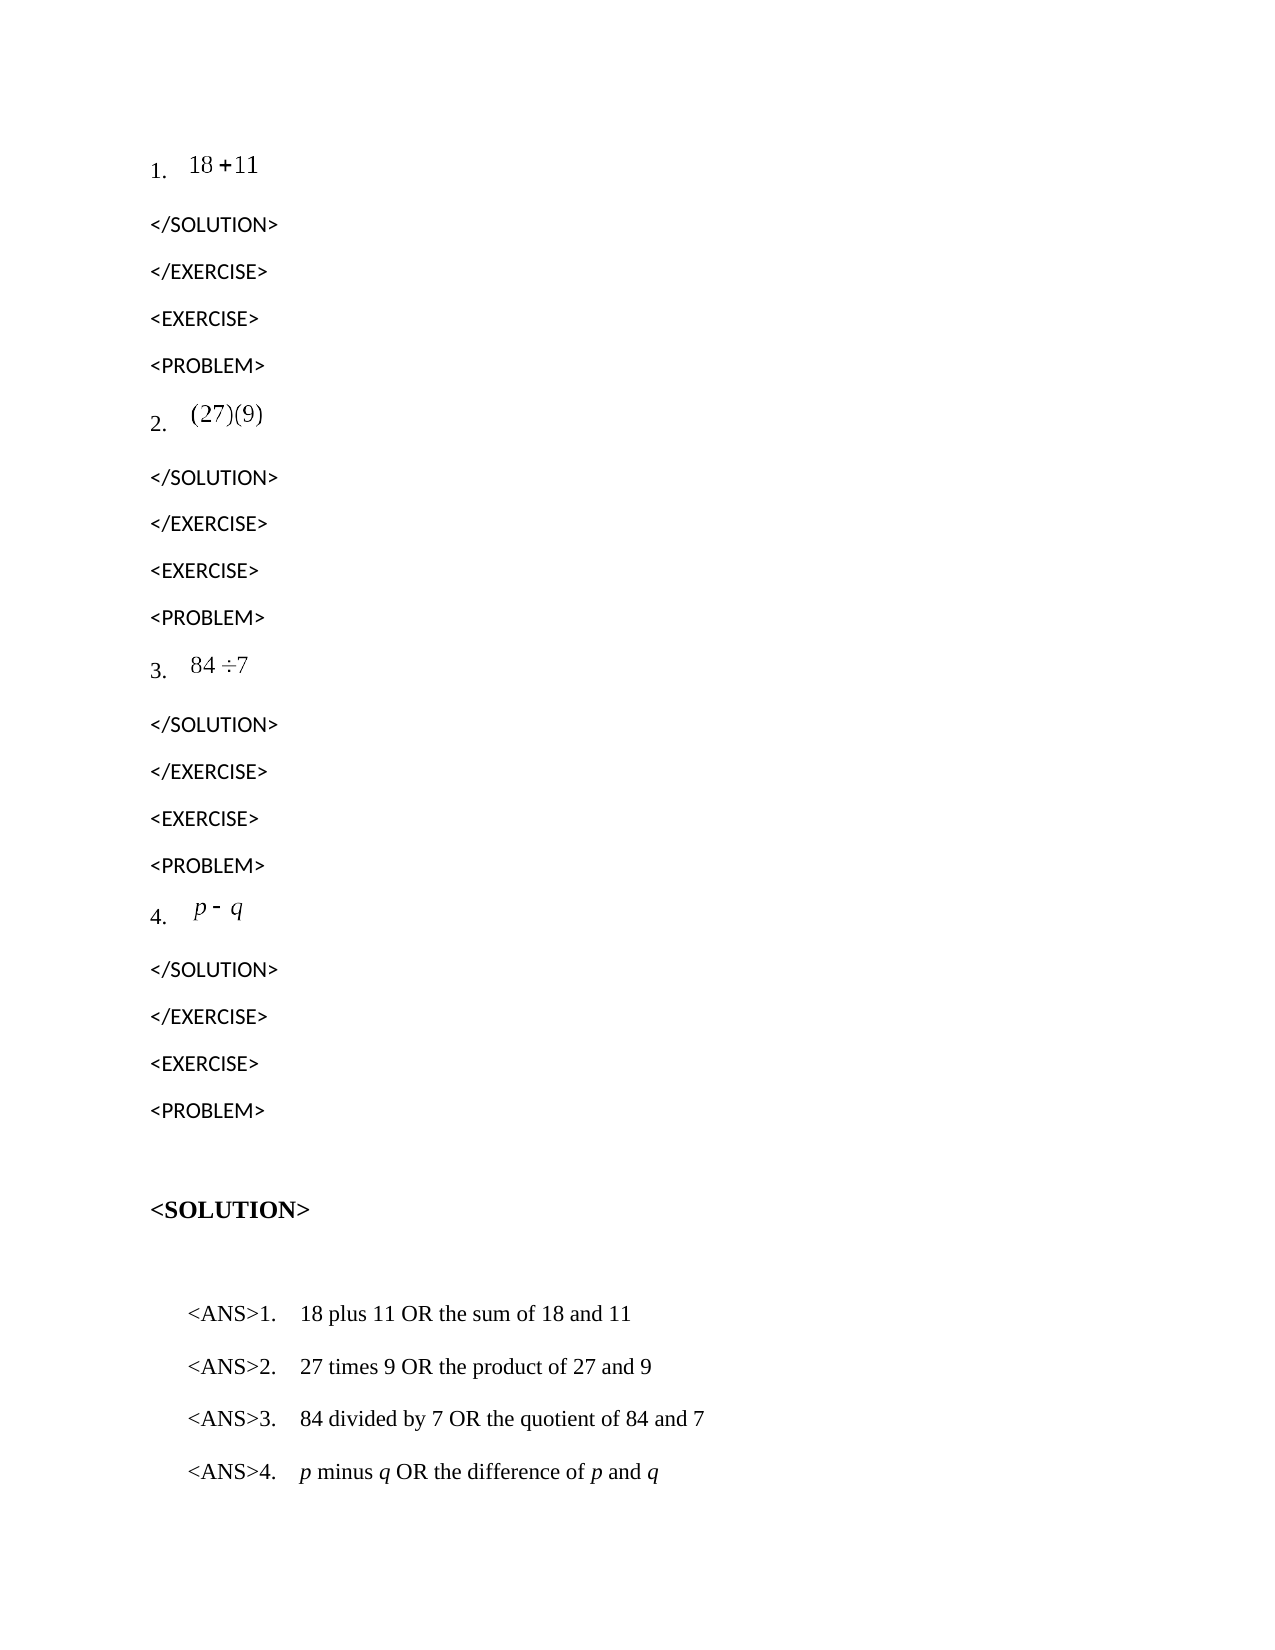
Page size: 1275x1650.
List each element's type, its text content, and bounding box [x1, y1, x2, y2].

text </EXERCISE> [150, 257, 1125, 285]
text <PROBLEM> [150, 1096, 1125, 1124]
text <PROBLEM> [150, 851, 1125, 879]
text <ANS>2. 27 times 9 OR the product of 27 and 9 [187, 1353, 1125, 1379]
text </SOLUTION> [150, 710, 1125, 738]
text <ANS>3. 84 divided by 7 OR the quotient of 84 and 7 [187, 1405, 1125, 1432]
text <EXERCISE> [150, 1049, 1125, 1077]
text </EXERCISE> [150, 1002, 1125, 1030]
text <EXERCISE> [150, 556, 1125, 584]
text </SOLUTION> [150, 463, 1125, 491]
text </SOLUTION> [150, 955, 1125, 983]
text <PROBLEM> [150, 603, 1125, 631]
text <EXERCISE> [150, 304, 1125, 332]
text </SOLUTION> [150, 210, 1125, 238]
text 2. [150, 398, 1125, 436]
text 4. [150, 898, 1125, 929]
text 3. [150, 650, 1125, 684]
text 1. [150, 150, 1125, 184]
text <EXERCISE> [150, 804, 1125, 832]
text <SOLUTION> [150, 1196, 1125, 1224]
text <ANS>1. 18 plus 11 OR the sum of 18 and 11 [187, 1300, 1125, 1326]
text <ANS>4. p minus q OR the difference of p and q [187, 1458, 1125, 1484]
text <PROBLEM> [150, 351, 1125, 379]
text </EXERCISE> [150, 757, 1125, 785]
text </EXERCISE> [150, 509, 1125, 538]
